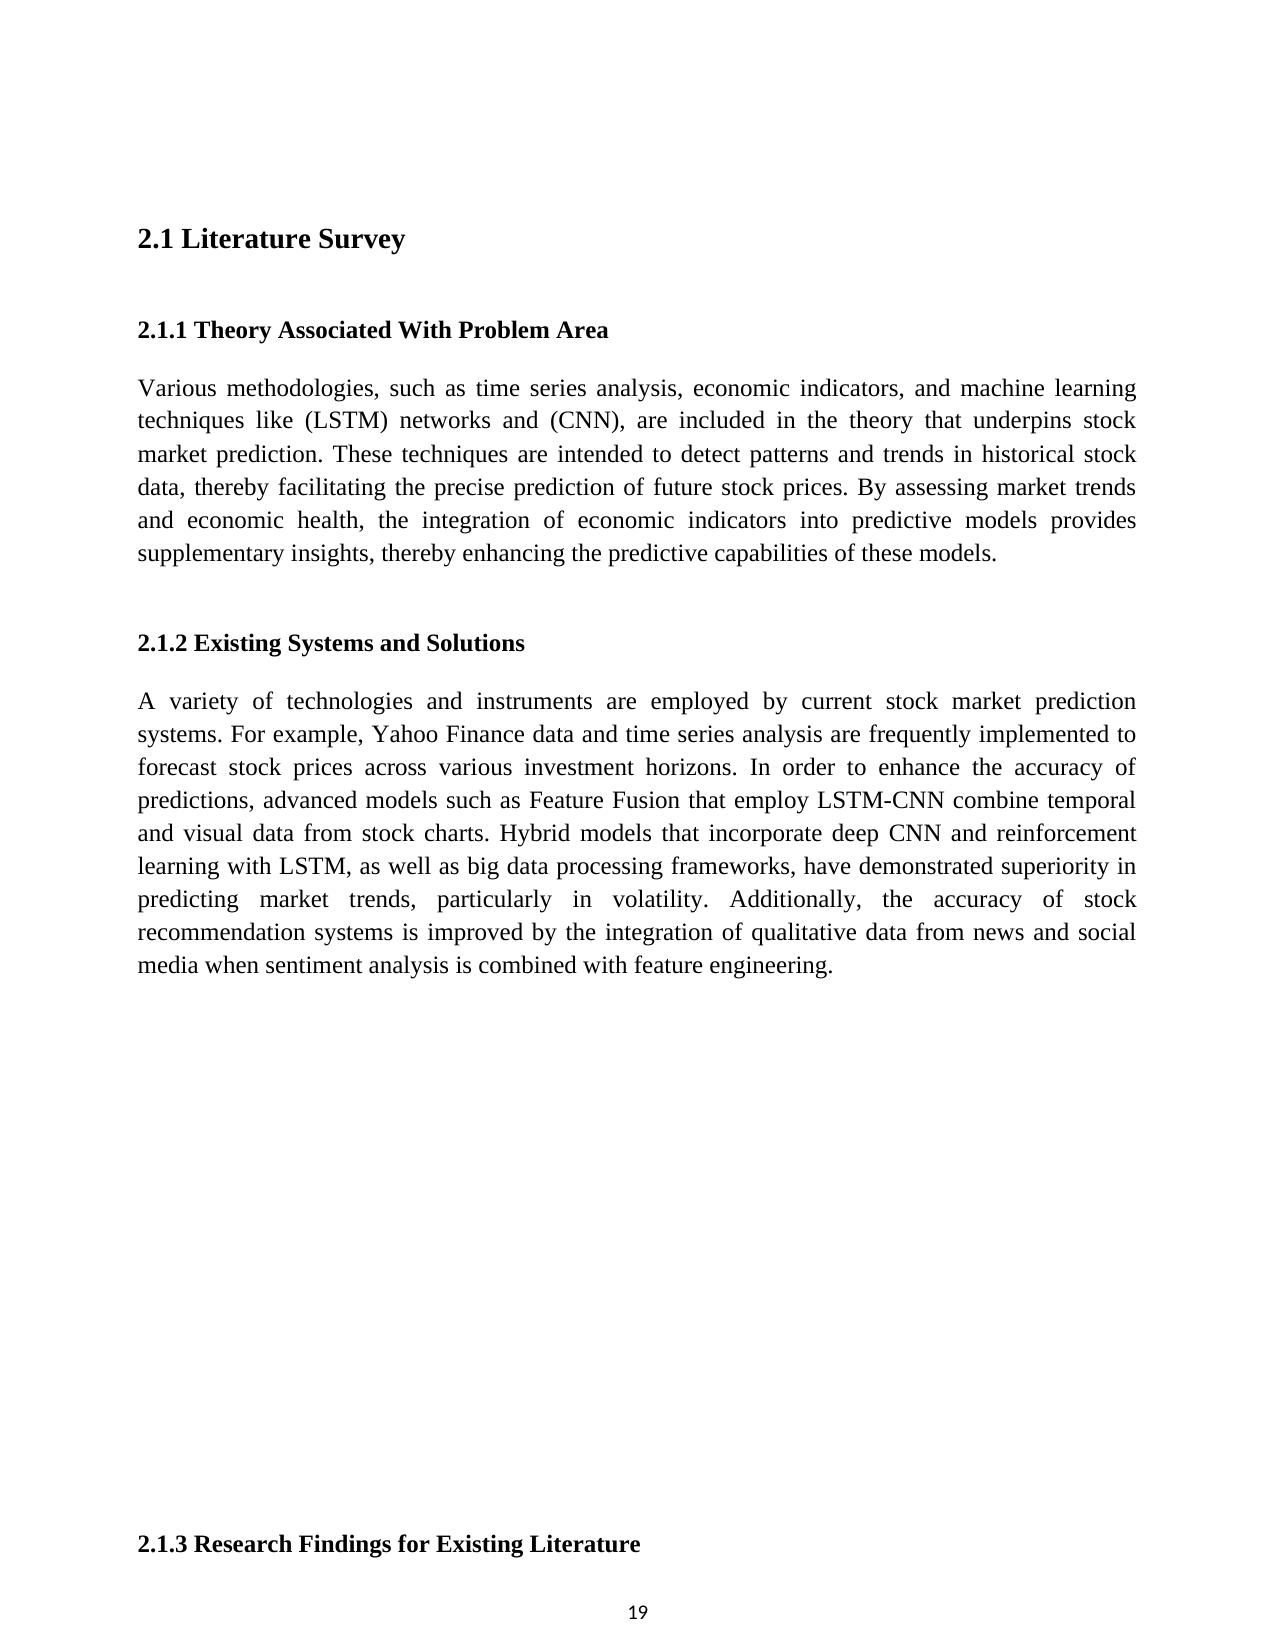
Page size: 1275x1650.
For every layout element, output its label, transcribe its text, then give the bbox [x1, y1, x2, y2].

text Various methodologies, such as time series analysis, economic indicators, and machine learning techniques like (LSTM) networks and (CNN), are included in the theory that underpins stock market prediction. These techniques are intended to detect patterns and trends in historical stock data, thereby facilitating the precise prediction of future stock prices. By assessing market trends and economic health, the integration of economic indicators into predictive models provides supplementary insights, thereby enhancing the predictive capabilities of these models. [137, 373, 1137, 566]
text 2.1.3 Research Findings for Existing Literature [137, 1529, 1137, 1558]
text 2.1.1 Theory Associated With Problem Area [137, 315, 1137, 344]
text 2.1.2 Existing Systems and Solutions [137, 628, 1137, 657]
text 2.1 Literature Survey [137, 221, 475, 255]
text A variety of technologies and instruments are employed by current stock market prediction systems. For example, Yahoo Finance data and time series analysis are frequently implemented to forecast stock prices across various investment horizons. In order to enhance the accuracy of predictions, advanced models such as Feature Fusion that employ LSTM-CNN combine temporal and visual data from stock charts. Hybrid models that incorporate deep CNN and reinforcement learning with LSTM, as well as big data processing frameworks, have demonstrated superiority in predicting market trends, particularly in volatility. Additionally, the accuracy of stock recommendation systems is improved by the integration of qualitative data from news and social media when sentiment analysis is combined with feature engineering. [137, 686, 1137, 979]
